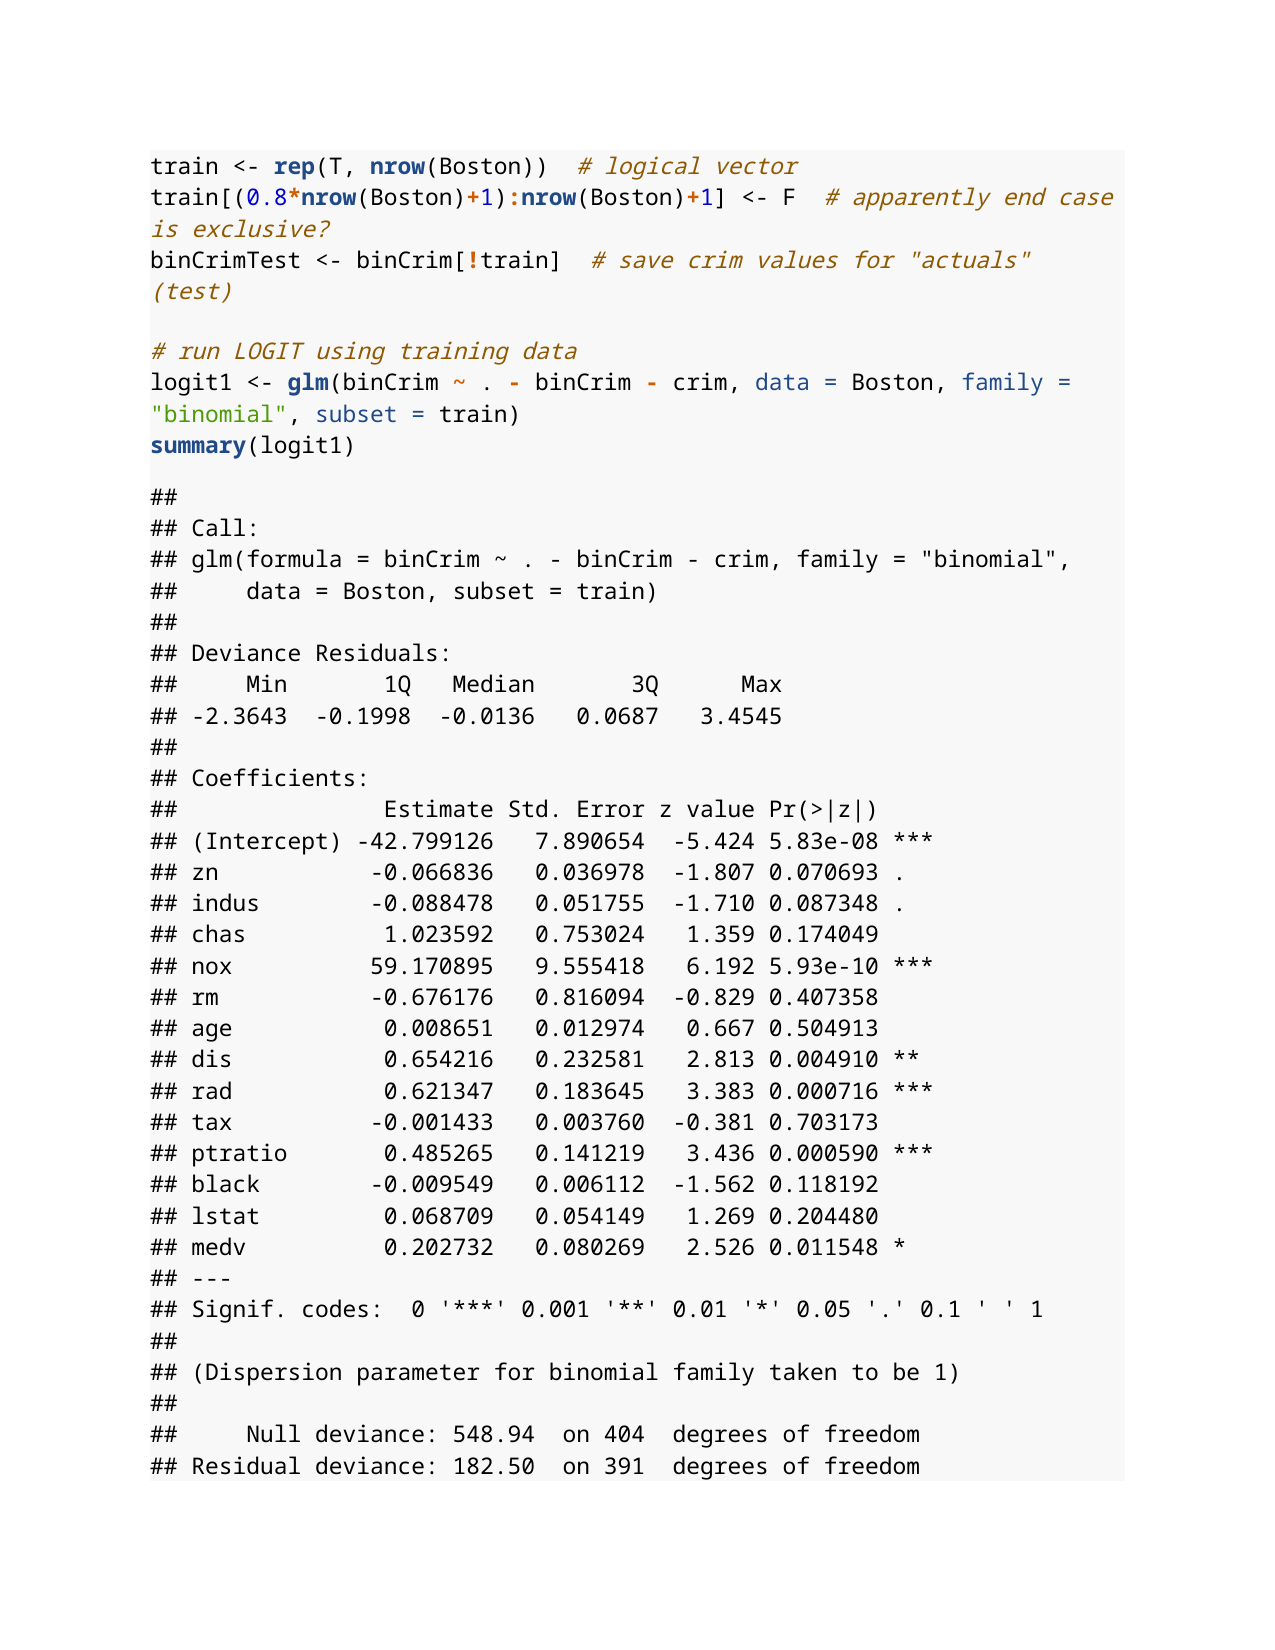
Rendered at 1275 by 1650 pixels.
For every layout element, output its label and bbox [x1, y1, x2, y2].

text [150, 150, 1125, 460]
text [150, 481, 1125, 1481]
